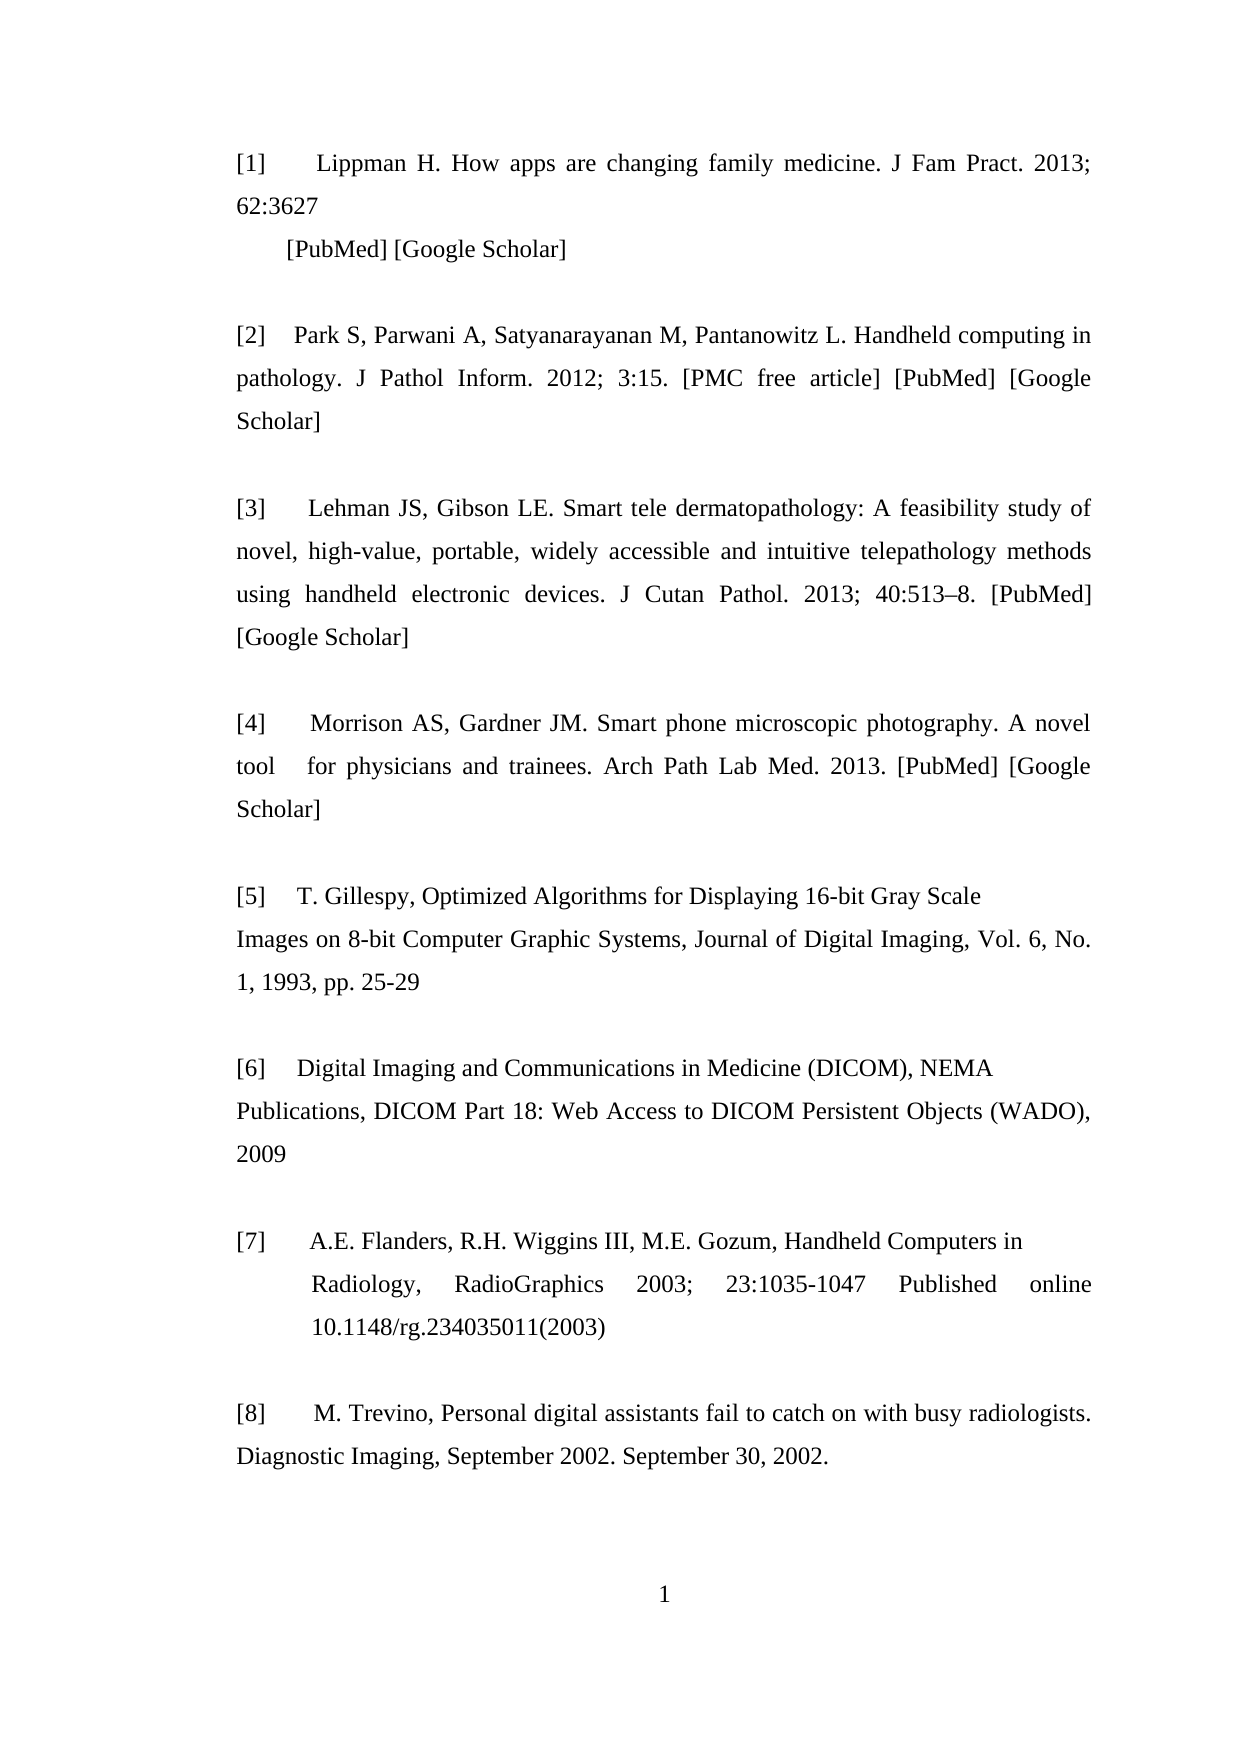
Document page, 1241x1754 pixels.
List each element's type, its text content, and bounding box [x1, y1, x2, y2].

text [4] Morrison AS, Gardner JM. Smart phone microscopic photography. A novel tool for physicians and trainees. Arch Path Lab Med. 2013. [PubMed] [Google Scholar] [236, 708, 1092, 823]
text [PubMed] [Google Scholar] [236, 234, 1092, 263]
text Images on 8-bit Computer Graphic Systems, Journal of Digital Imaging, Vol. 6, No. 1, 1993, pp. 25-29 [236, 924, 1092, 996]
text [5] T. Gillespy, Optimized Algorithms for Displaying 16-bit Gray Scale [236, 881, 1092, 909]
text [6] Digital Imaging and Communications in Medicine (DICOM), NEMA [236, 1053, 1092, 1082]
text Publications, DICOM Part 18: Web Access to DICOM Persistent Objects (WADO), 2009 [236, 1096, 1092, 1168]
text [8] M. Trevino, Personal digital assistants fail to catch on with busy radiologists. Diagnostic Imaging, September 2002. September 30, 2002. [236, 1398, 1092, 1470]
list Radiology, RadioGraphics 2003; 23:1035-1047 Published online 10.1148/rg.234035011(2003) [311, 1269, 1092, 1341]
text [1] Lippman H. How apps are changing family medicine. J Fam Pract. 2013; 62:3627 [236, 148, 1092, 219]
text [3] Lehman JS, Gibson LE. Smart tele dermatopathology: A feasibility study of novel, high-value, portable, widely accessible and intuitive telepathology methods using handheld electronic devices. J Cutan Pathol. 2013; 40:513–8. [PubMed] [Google Scholar] [236, 493, 1092, 651]
text [7] A.E. Flanders, R.H. Wiggins III, M.E. Gozum, Handheld Computers in [236, 1226, 1092, 1254]
text [2] Park S, Parwani A, Satyanarayanan M, Pantanowitz L. Handheld computing in pathology. J Pathol Inform. 2012; 3:15. [PMC free article] [PubMed] [Google Scholar] [236, 320, 1092, 435]
